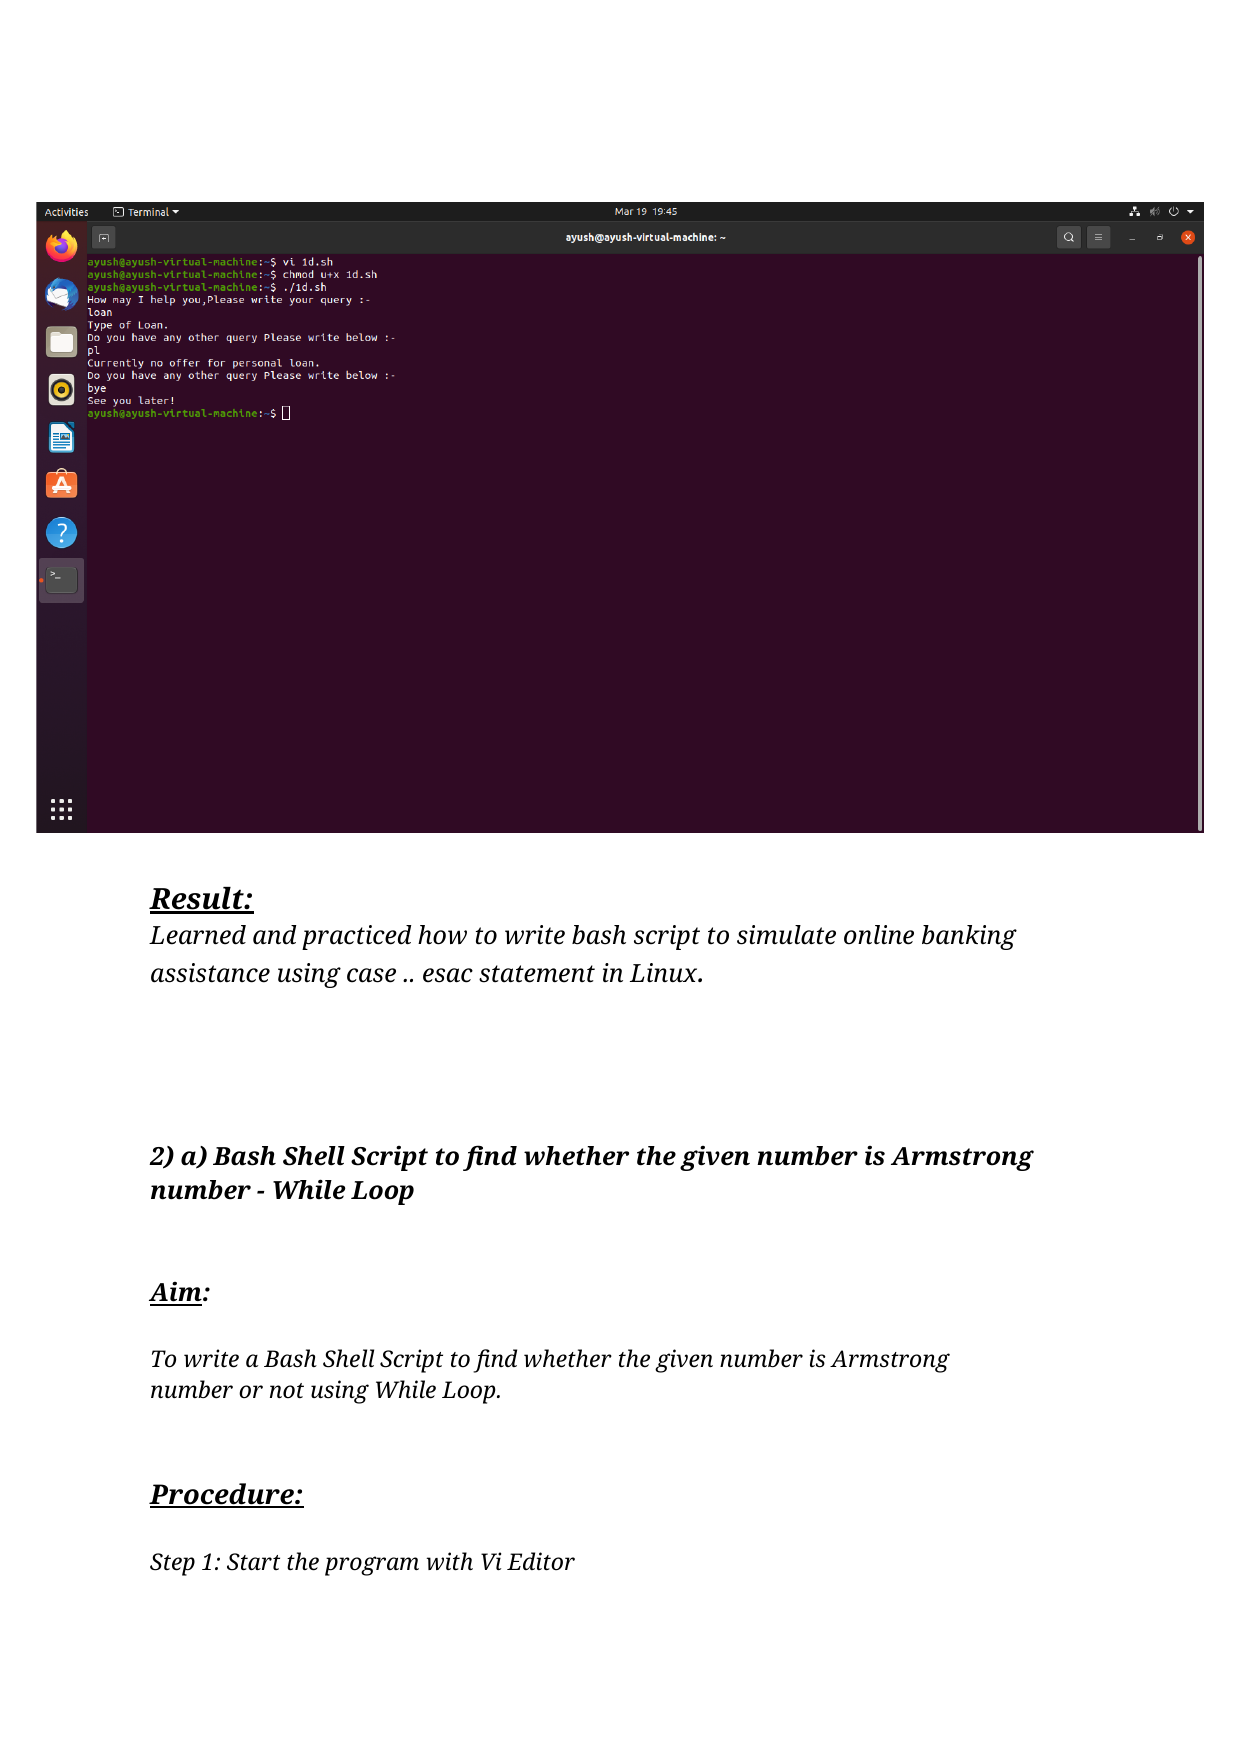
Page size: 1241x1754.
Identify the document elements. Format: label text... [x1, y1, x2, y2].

text assistance using case .. esac statement in Linux. [150, 952, 1090, 991]
text Procedure: [150, 1475, 1090, 1512]
text Aim: [150, 1275, 1090, 1309]
text To write a Bash Shell Script to find whether the given number is Armstrong [150, 1343, 1090, 1374]
text Learned and practiced how to write bash script to simulate online banking [150, 918, 1090, 952]
text 2) a) Bash Shell Script to find whether the given number is Armstrong [150, 1139, 1090, 1173]
picture [36, 202, 1204, 833]
text number or not using While Loop. [150, 1374, 1090, 1406]
text Result: [150, 878, 1090, 918]
text number - While Loop [150, 1173, 1090, 1207]
text Step 1: Start the program with Vi Editor [150, 1546, 1090, 1577]
